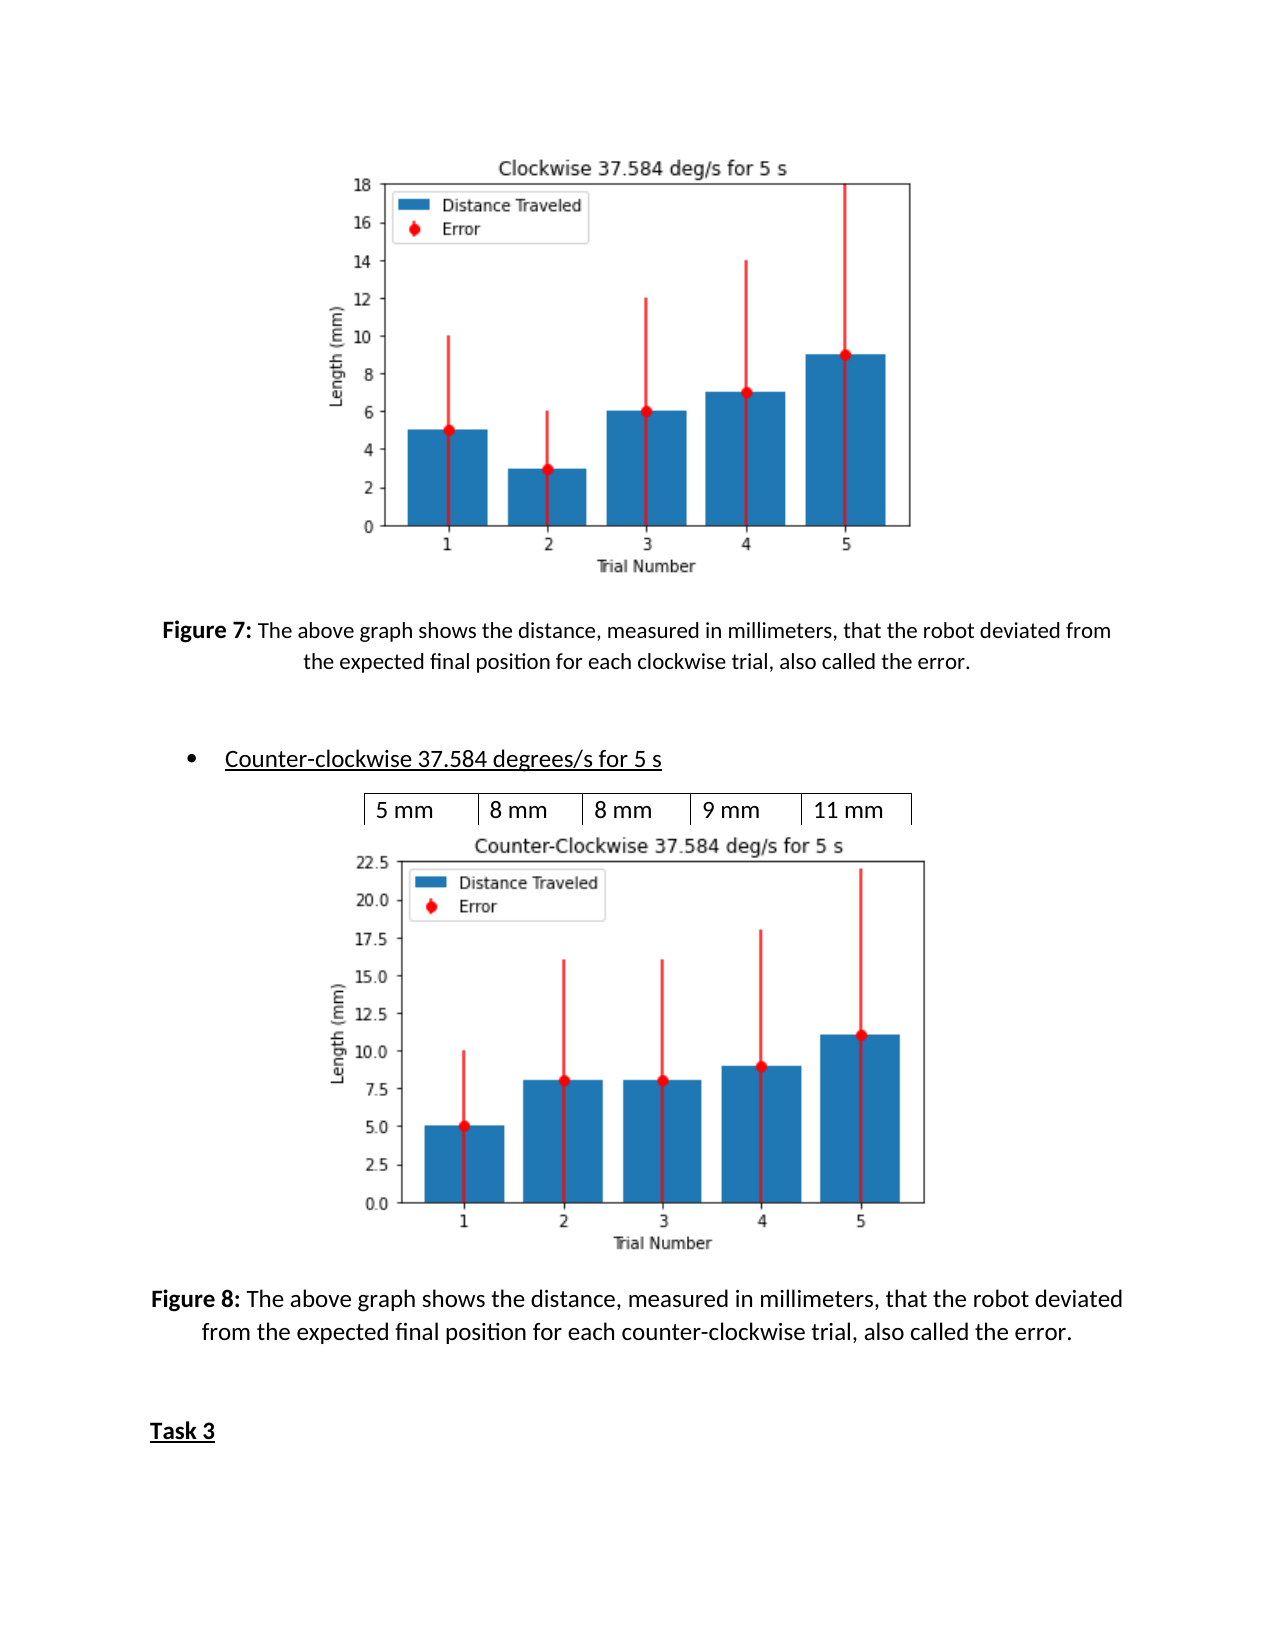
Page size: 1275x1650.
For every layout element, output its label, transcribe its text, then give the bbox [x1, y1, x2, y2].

table_header 9 mm [691, 794, 801, 824]
text Figure 7: The above graph shows the distance, measured in millimeters, that the robot deviated from the expected final position for each clockwise trial, also called the error. [150, 614, 1125, 675]
list Counter-clockwise 37.584 degrees/s for 5 s [187, 743, 1125, 774]
table_header 5 mm [365, 794, 478, 824]
table_header 11 mm [802, 794, 911, 824]
table_header 8 mm [479, 794, 582, 824]
table_header 8 mm [583, 794, 690, 824]
text Task 3 [150, 1416, 1125, 1446]
text Figure 8: The above graph shows the distance, measured in millimeters, that the robot deviated from the expected final position for each counter-clockwise trial, also called the error. [150, 1283, 1125, 1347]
